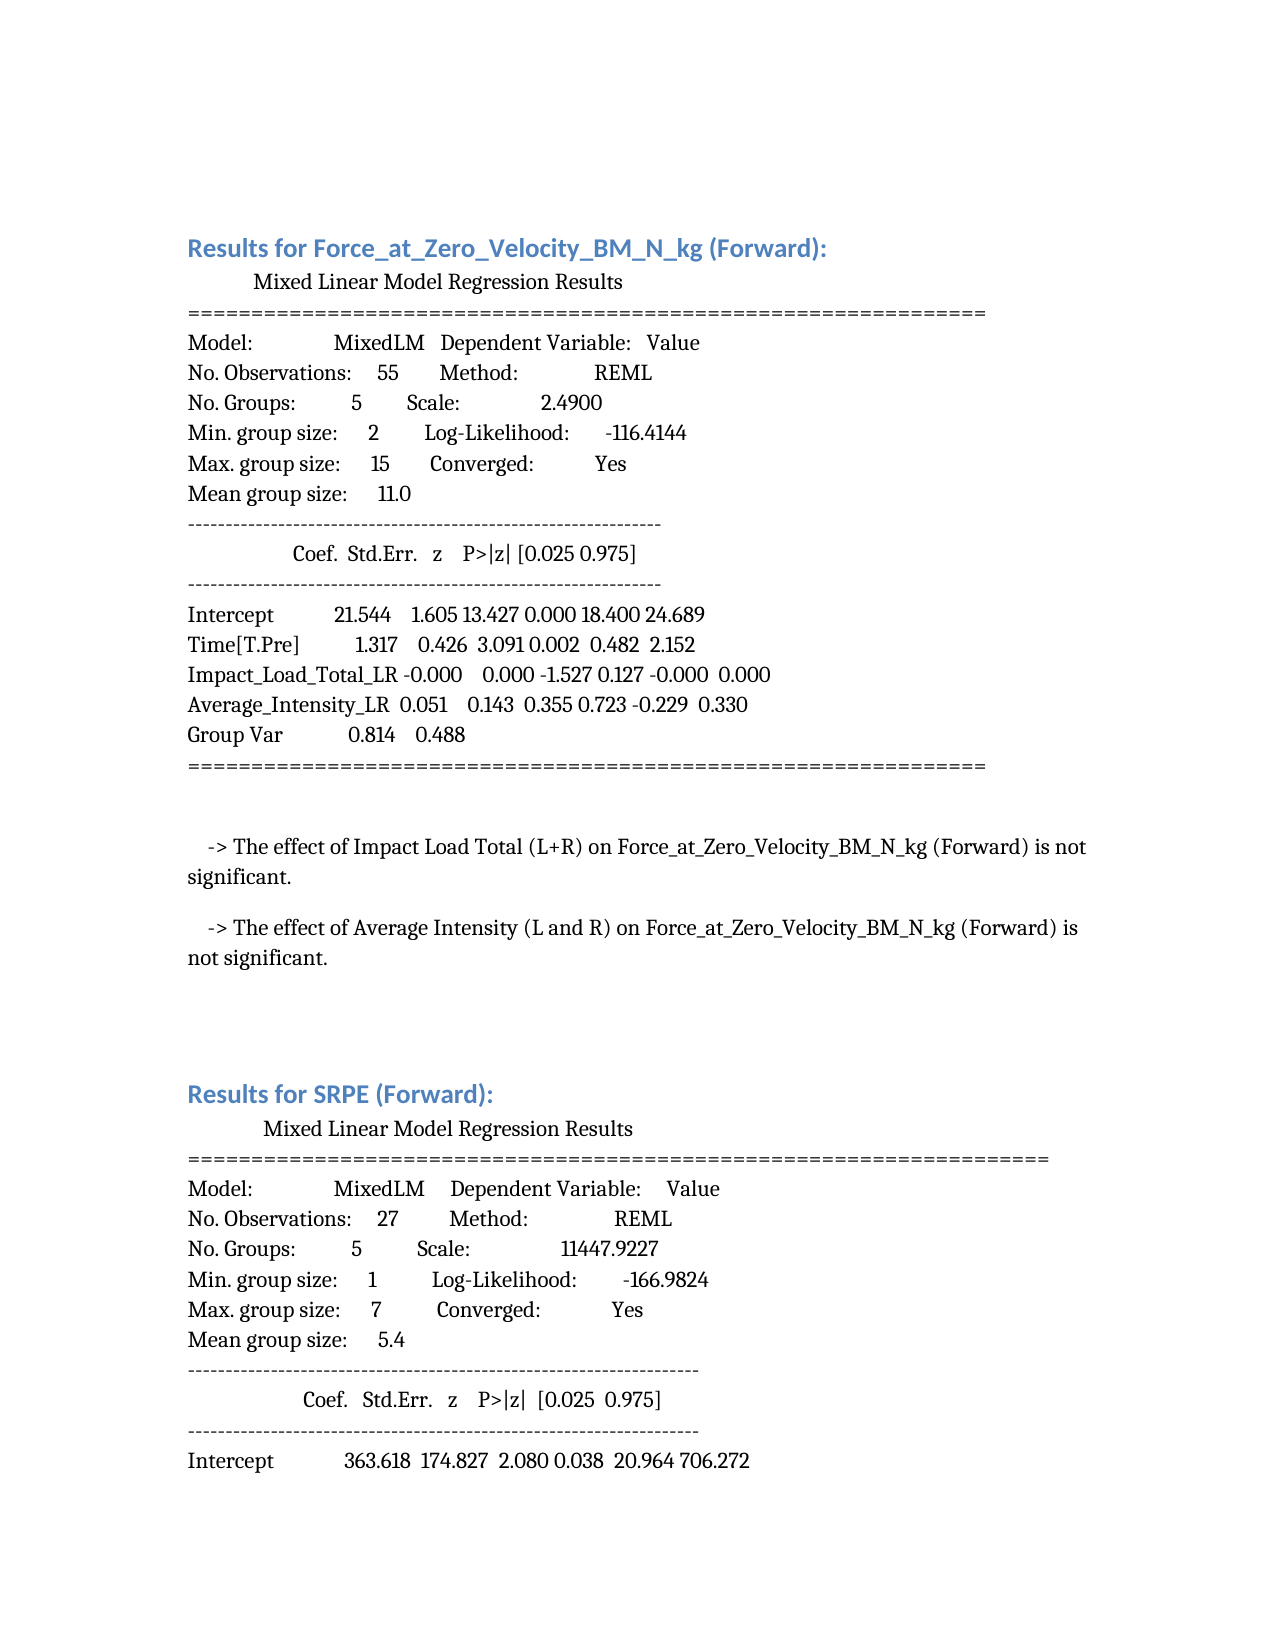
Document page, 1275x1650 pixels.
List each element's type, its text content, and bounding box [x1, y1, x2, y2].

text Mixed Linear Model Regression Results =============================================================== Model: MixedLM Dependent Variable: Value No. Observations: 55 Method: REML No. Groups: 5 Scale: 2.4900 Min. group size: 2 Log-Likelihood: -116.4144 Max. group size: 15 Converged: Yes Mean group size: 11.0 --------------------------------------------------------------- Coef. Std.Err. z P>|z| [0.025 0.975] --------------------------------------------------------------- Intercept 21.544 1.605 13.427 0.000 18.400 24.689 Time[T.Pre] 1.317 0.426 3.091 0.002 0.482 2.152 Impact_Load_Total_LR -0.000 0.000 -1.527 0.127 -0.000 0.000 Average_Intensity_LR 0.051 0.143 0.355 0.723 -0.229 0.330 Group Var 0.814 0.488 =============================================================== [187, 269, 1087, 809]
text -> The effect of Impact Load Total (L+R) on Force_at_Zero_Velocity_BM_N_kg (Forward) is not significant. [187, 834, 1087, 890]
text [187, 1115, 1087, 1474]
subtitle Results for SRPE (Forward): [187, 1077, 1087, 1111]
text -> The effect of Average Intensity (L and R) on Force_at_Zero_Velocity_BM_N_kg (Forward) is not significant. [187, 915, 1087, 972]
subtitle Results for Force_at_Zero_Velocity_BM_N_kg (Forward): [187, 231, 1087, 264]
